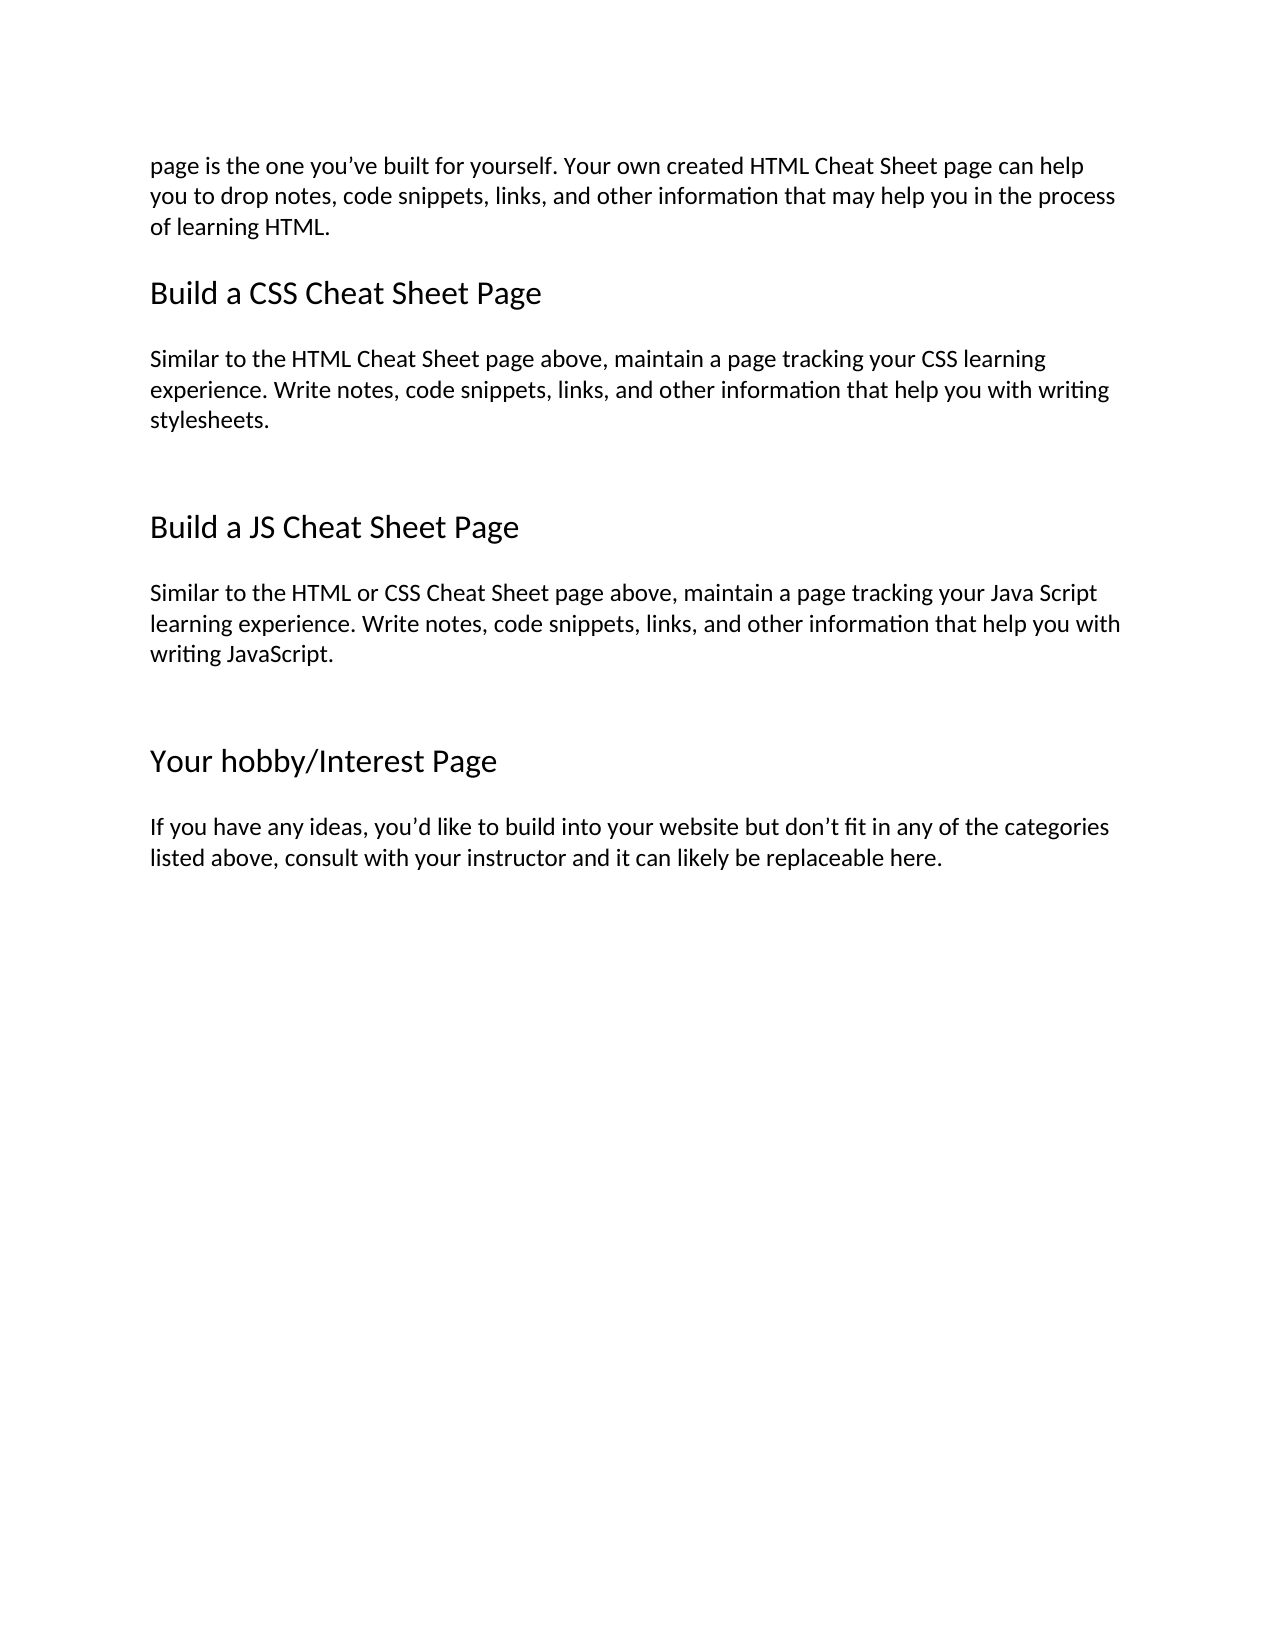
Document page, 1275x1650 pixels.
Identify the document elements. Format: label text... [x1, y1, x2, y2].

text Build a JS Cheat Sheet Page [150, 506, 1125, 547]
text Similar to the HTML Cheat Sheet page above, maintain a page tracking your CSS learning experience. Write notes, code snippets, links, and other information that help you with writing stylesheets. [150, 343, 1125, 435]
text If you have any ideas, you’d like to build into your website but don’t fit in any of the categories listed above, consult with your instructor and it can likely be replaceable here. [150, 811, 1125, 872]
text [150, 150, 1125, 242]
text Similar to the HTML or CSS Cheat Sheet page above, maintain a page tracking your Java Script learning experience. Write notes, code snippets, links, and other information that help you with writing JavaScript. [150, 577, 1125, 669]
text Your hobby/Interest Page [150, 740, 1125, 781]
text Build a CSS Cheat Sheet Page [150, 272, 1125, 313]
